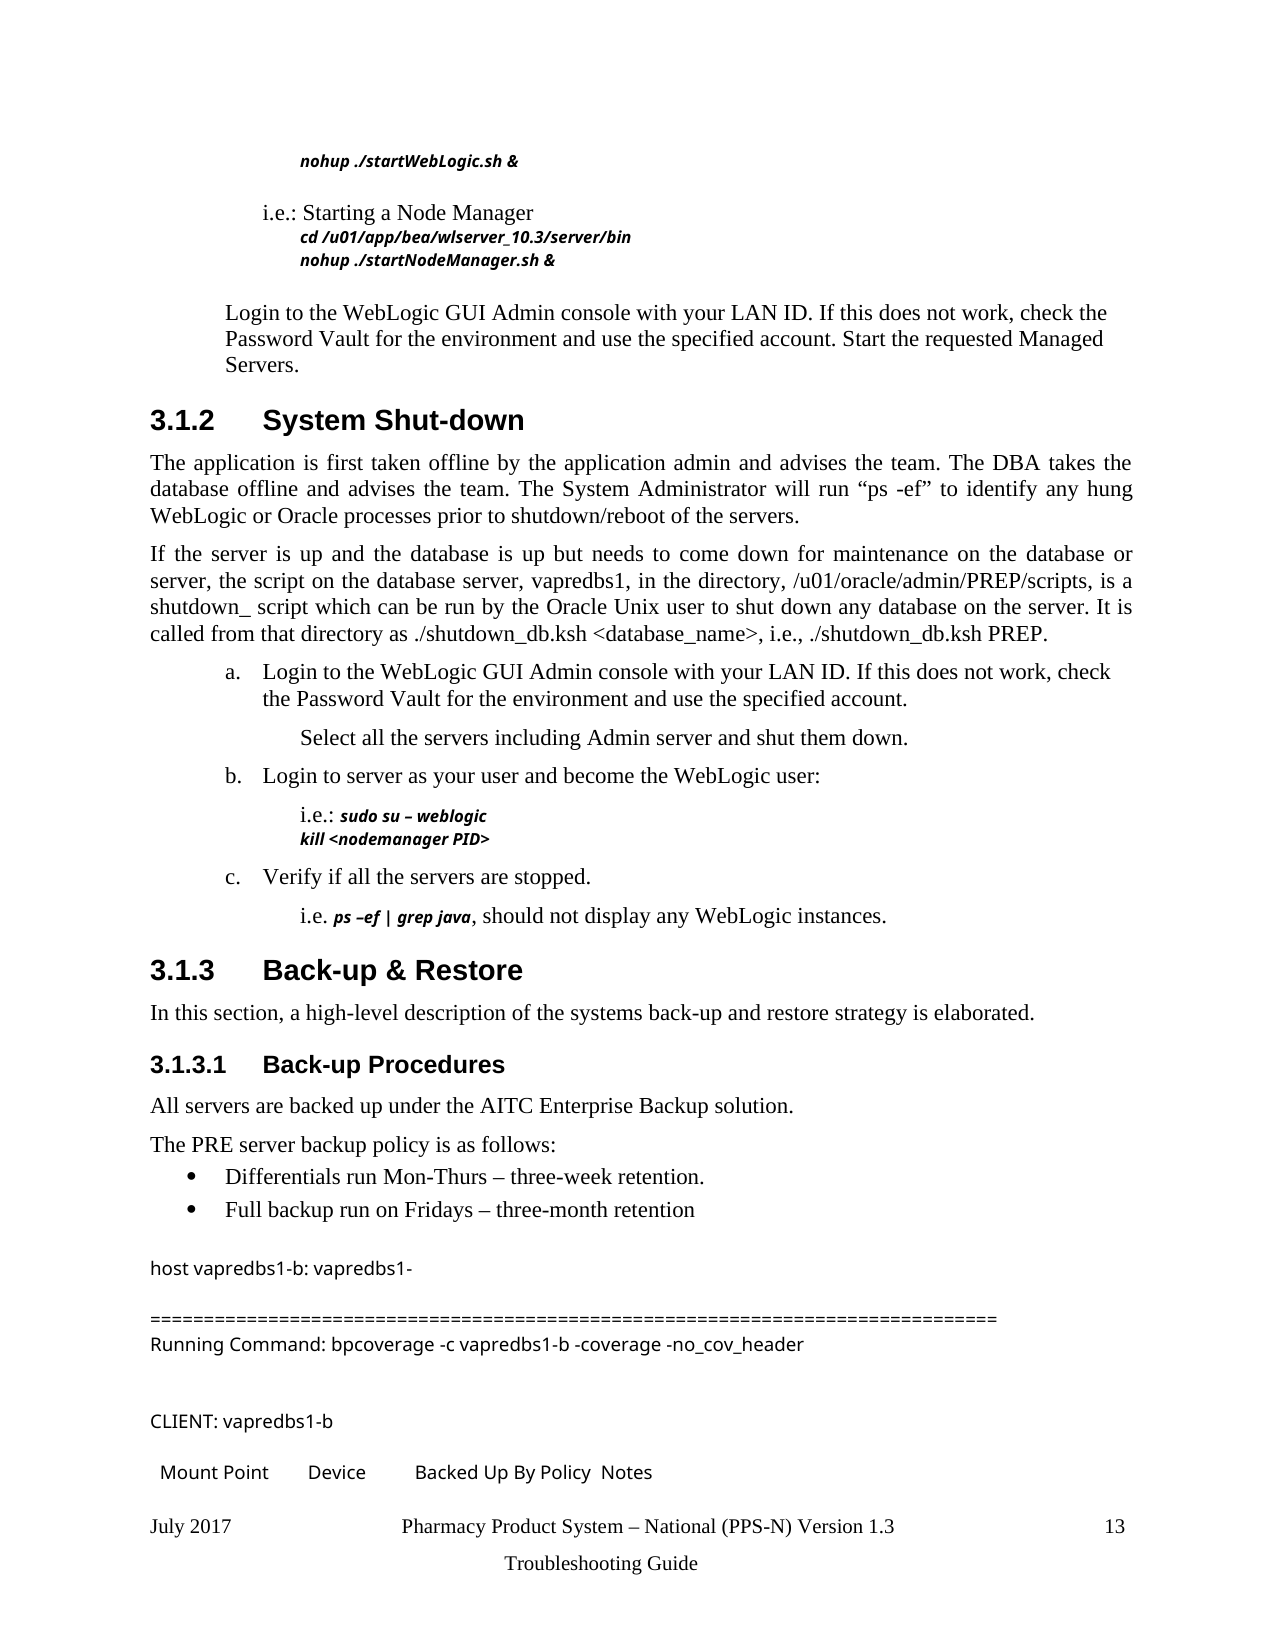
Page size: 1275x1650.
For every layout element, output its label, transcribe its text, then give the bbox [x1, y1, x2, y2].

text If the server is up and the database is up but needs to come down for maintenance on the database or server, the script on the database server, vapredbs1, in the directory, /u01/oracle/admin/PREP/scripts, is a shutdown_ script which can be run by the Oracle Unix user to shut down any database on the server. It is called from that directory as ./shutdown_db.ksh <database_name>, i.e., ./shutdown_db.ksh PREP. [150, 541, 1134, 646]
text The application is first taken offline by the application admin and advises the team. The DBA takes the database offline and advises the team. The System Administrator will run “ps -ef” to identify any hung WebLogic or Oracle processes prior to shutdown/reboot of the servers. [150, 449, 1134, 528]
text All servers are backed up under the AITC Enterprise Backup solution. [150, 1092, 1134, 1118]
list nohup ./startNodeManager.sh & [300, 248, 1134, 271]
text Verify if all the servers are stopped. [225, 863, 1134, 889]
text In this section, a high-level description of the systems back-up and restore strategy is elaborated. [150, 999, 1134, 1026]
text Full backup run on Fridays – three-month retention [187, 1196, 1134, 1222]
text The PRE server backup policy is as follows: [150, 1131, 1134, 1157]
text Running Command: bpcoverage -c vapredbs1-b -coverage -no_cov_header [150, 1331, 1134, 1357]
text CLIENT: vapredbs1-b [150, 1408, 1134, 1433]
text =============================================================================== [150, 1306, 1134, 1331]
text Login to the WebLogic GUI Admin console with your LAN ID. If this does not work, check the Password Vault for the environment and use the specified account. [225, 658, 1134, 711]
text host vapredbs1-b: vapredbs1- [150, 1255, 1134, 1280]
text i.e. ps –ef | grep java, should not display any WebLogic instances. [300, 902, 1134, 928]
subtitle Back-up Procedures [150, 1051, 1134, 1079]
subtitle Back-up & Restore [150, 953, 1134, 987]
list i.e.: Starting a Node Manager [262, 199, 1134, 225]
text Select all the servers including Admin server and shut them down. [300, 724, 1134, 750]
list Login to the WebLogic GUI Admin console with your LAN ID. If this does not work, check the Password Vault for the environment and use the specified account. Start the requested Managed Servers. [225, 299, 1134, 378]
text i.e.: sudo su – weblogic [300, 801, 1134, 828]
list nohup ./startWebLogic.sh & [300, 150, 1134, 173]
text kill <nodemanager PID> [300, 828, 1134, 850]
subtitle System Shut-down [150, 403, 1134, 436]
list cd /u01/app/bea/wlserver_10.3/server/bin [300, 225, 1134, 248]
text Differentials run Mon-Thurs – three-week retention. [187, 1163, 1134, 1189]
text Mount Point Device Backed Up By Policy Notes [150, 1459, 1134, 1484]
text Login to server as your user and become the WebLogic user: [225, 762, 1134, 789]
